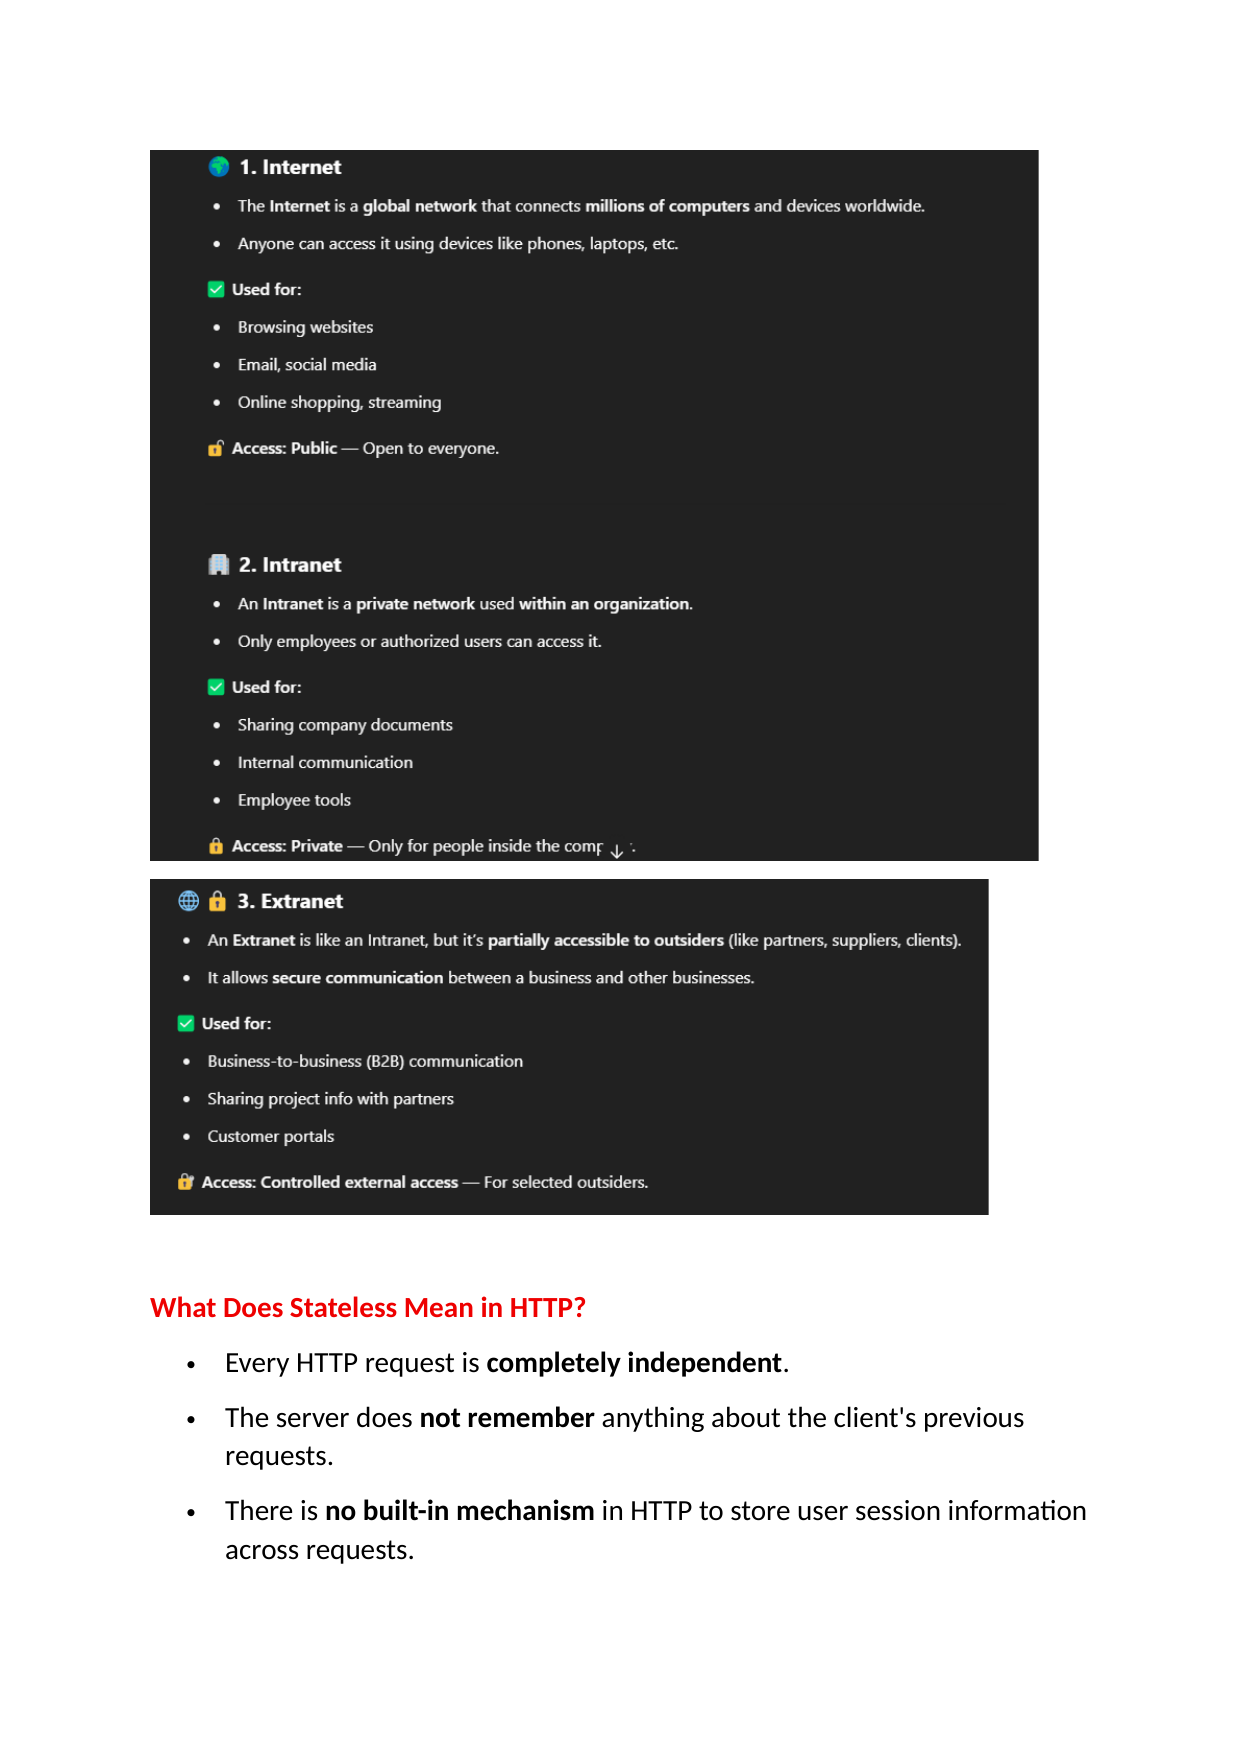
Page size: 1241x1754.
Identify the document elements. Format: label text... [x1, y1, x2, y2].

list There is no built-in mechanism in HTTP to store user session information across requests. [187, 1492, 1090, 1566]
list Every HTTP request is completely independent. [187, 1344, 1090, 1379]
picture [150, 150, 1039, 861]
list The server does not remember anything about the client's previous requests. [187, 1399, 1090, 1473]
picture [150, 879, 989, 1215]
text What Does Stateless Mean in HTTP? [150, 1289, 1090, 1324]
